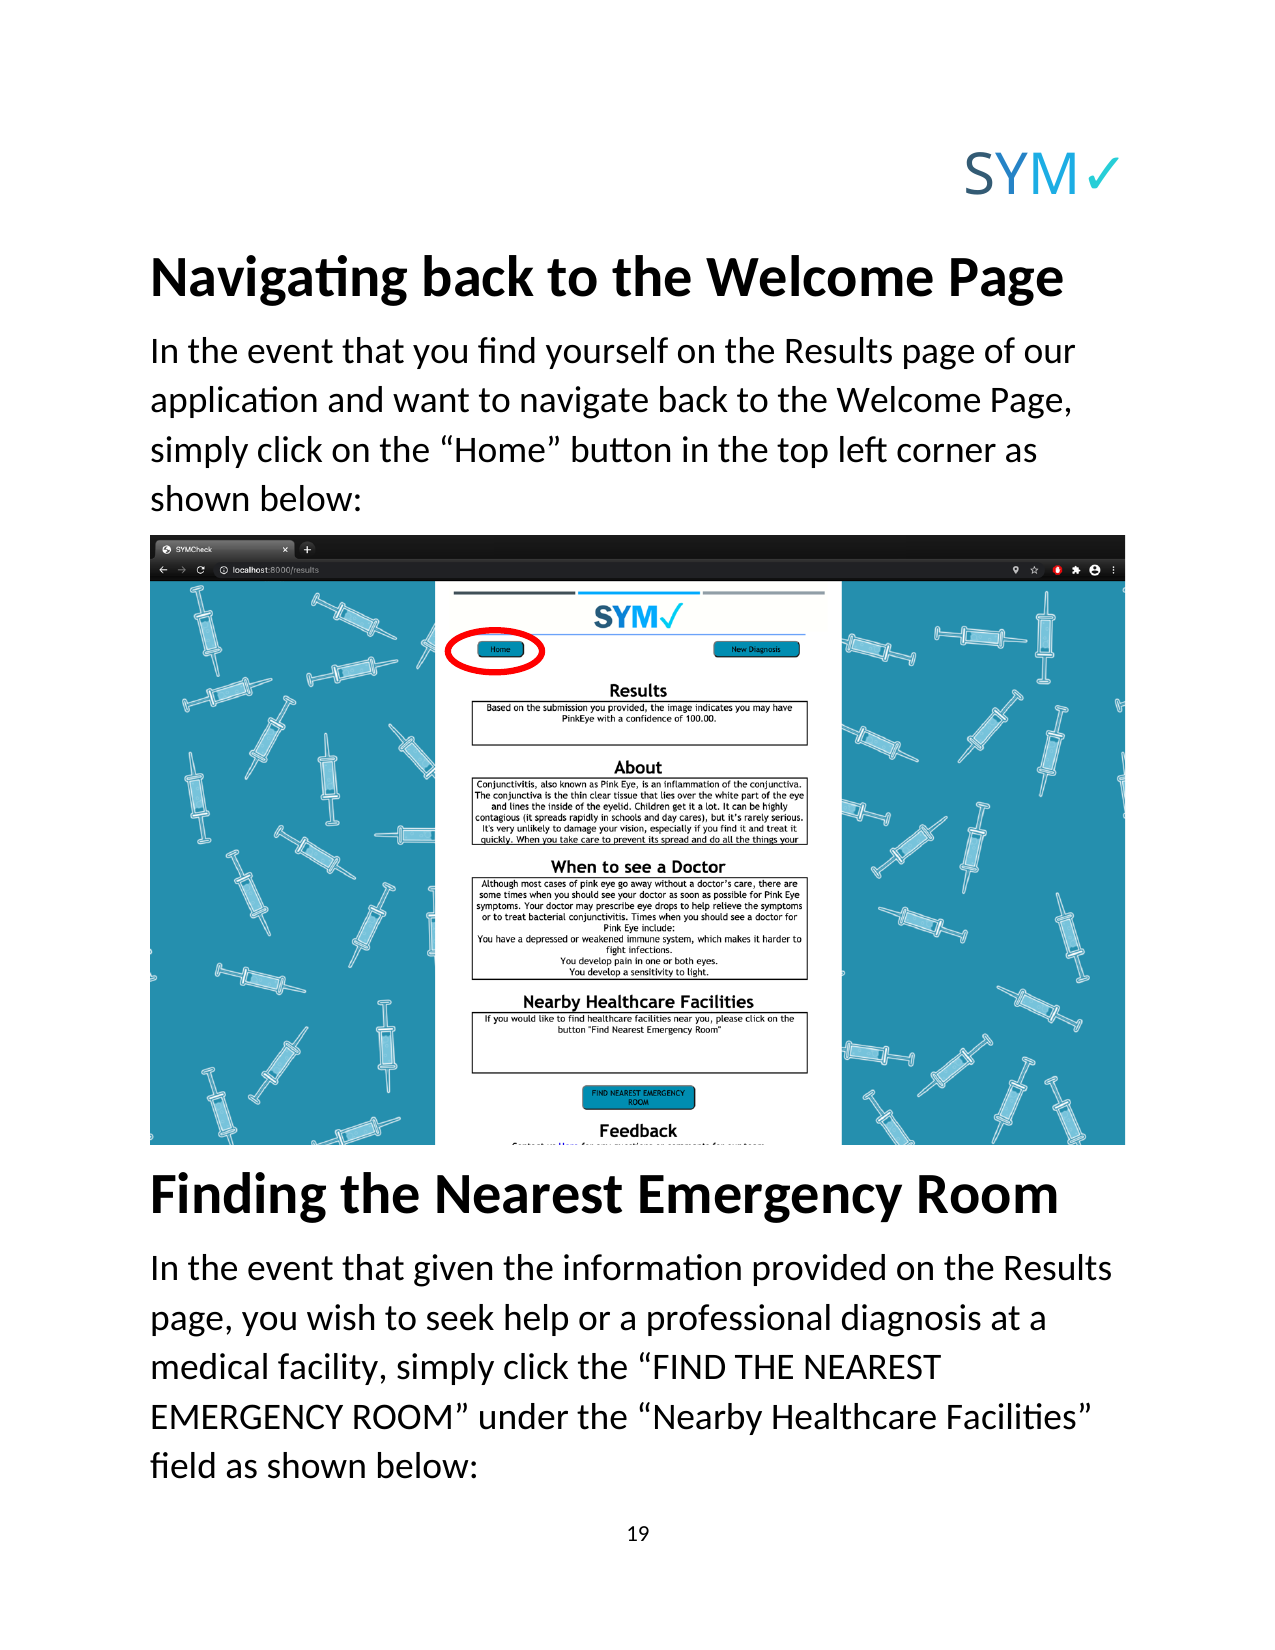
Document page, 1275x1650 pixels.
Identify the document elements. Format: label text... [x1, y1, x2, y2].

text Finding the Nearest Emergency Room [150, 1157, 1125, 1228]
text In the event that you find yourself on the Results page of our application and want to navigate back to the Welcome Page, simply click on the “Home” button in the top left corner as shown below: [150, 327, 1125, 521]
picture [150, 535, 1125, 1145]
text In the event that given the information provided on the Results page, you wish to seek help or a professional diagnosis at a medical facility, simply click the “FIND THE NEAREST EMERGENCY ROOM” under the “Nearby Healthcare Facilities” field as shown below: [150, 1244, 1125, 1488]
text Navigating back to the Welcome Page [150, 239, 1125, 311]
